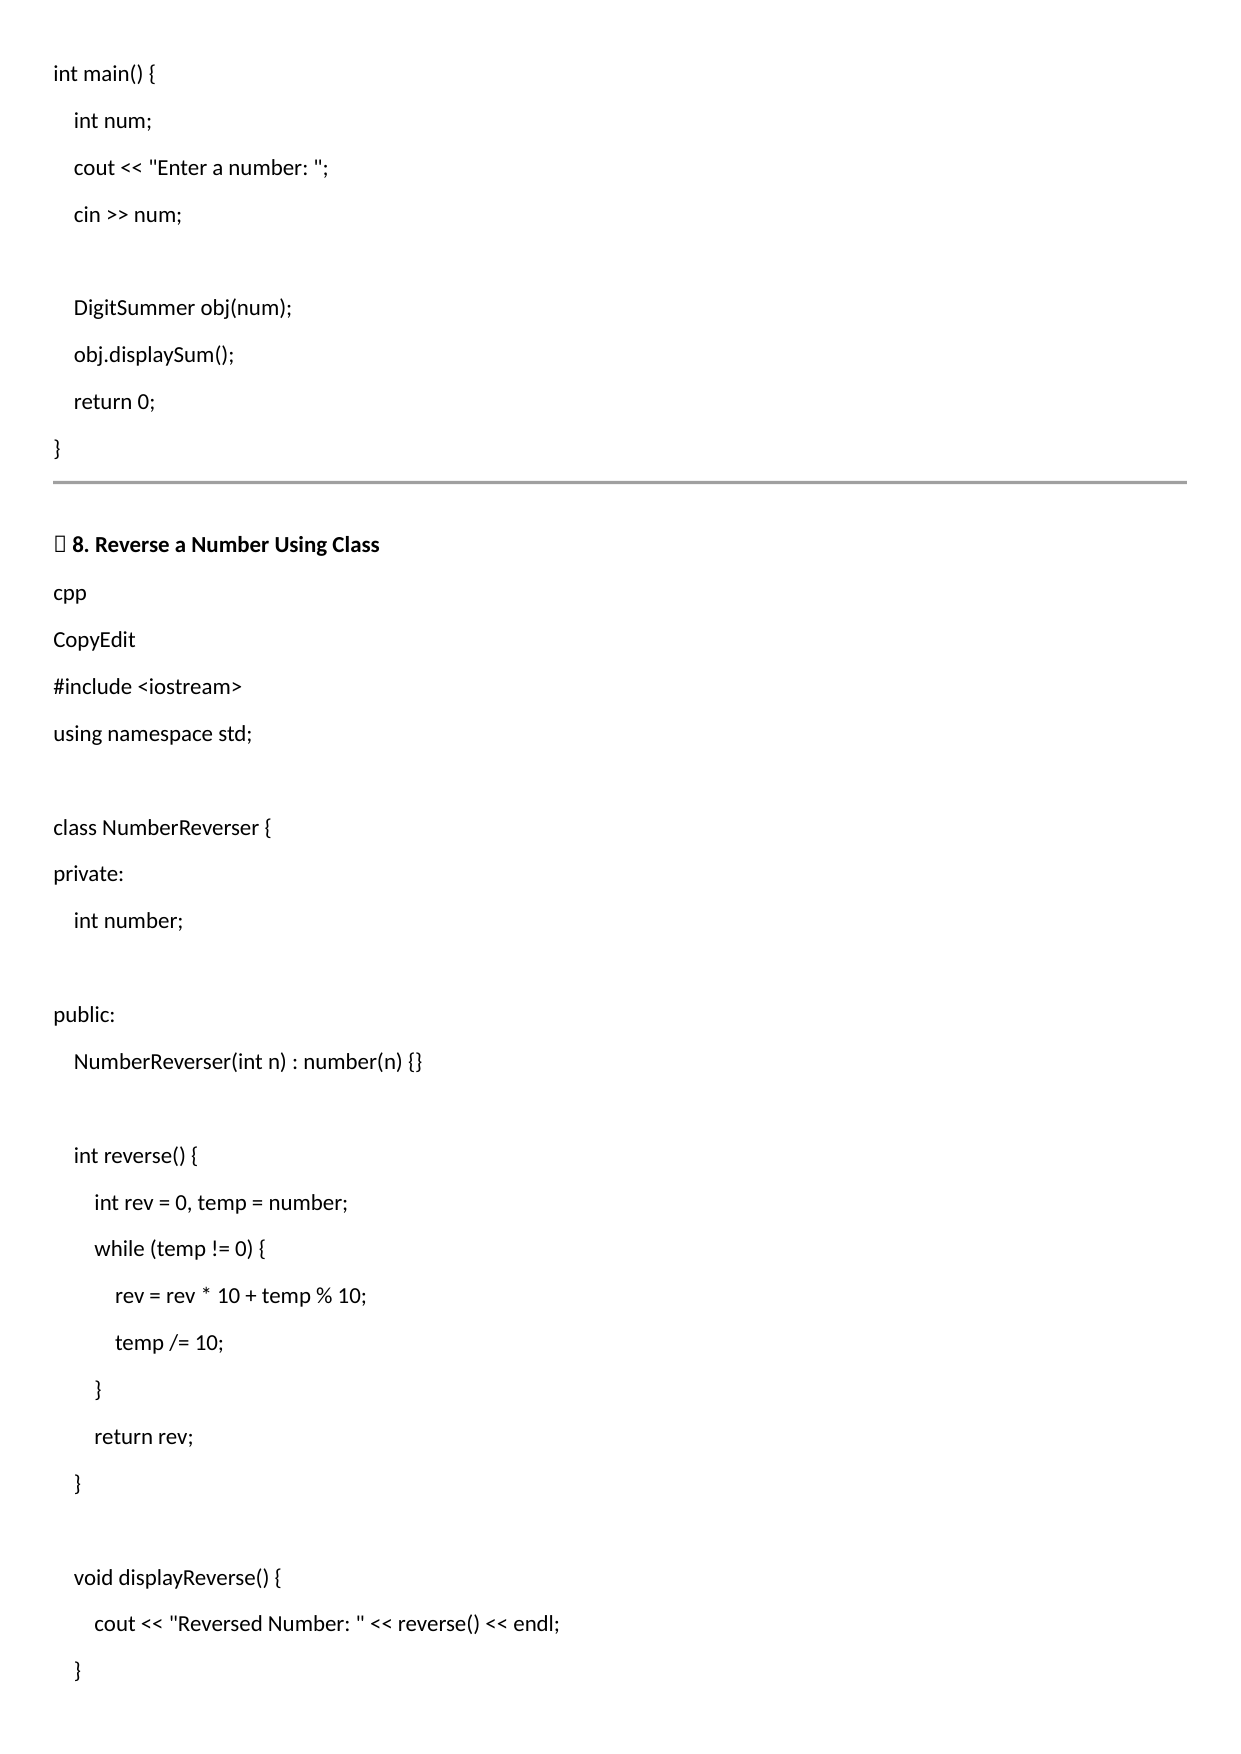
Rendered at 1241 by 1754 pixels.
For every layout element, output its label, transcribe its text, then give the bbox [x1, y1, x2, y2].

text CopyEdit [53, 625, 1187, 653]
text private: [53, 859, 1187, 887]
text } [53, 434, 1187, 462]
text int number; [53, 906, 1187, 934]
text ✅ 8. Reverse a Number Using Class [53, 528, 1187, 559]
text DigitSummer obj(num); [53, 293, 1187, 321]
text } [53, 1375, 1187, 1403]
text cout << "Reversed Number: " << reverse() << endl; [53, 1609, 1187, 1637]
text return rev; [53, 1422, 1187, 1450]
text int rev = 0, temp = number; [53, 1188, 1187, 1216]
text void displayReverse() { [53, 1563, 1187, 1591]
text temp /= 10; [53, 1328, 1187, 1356]
text cpp [53, 578, 1187, 606]
text obj.displaySum(); [53, 340, 1187, 368]
text NumberReverser(int n) : number(n) {} [53, 1047, 1187, 1075]
text int num; [53, 106, 1187, 134]
text class NumberReverser { [53, 813, 1187, 841]
text } [53, 1469, 1187, 1497]
text int main() { [53, 59, 1187, 87]
text cout << "Enter a number: "; [53, 153, 1187, 181]
text using namespace std; [53, 719, 1187, 747]
text #include <iostream> [53, 672, 1187, 700]
text return 0; [53, 387, 1187, 415]
text while (temp != 0) { [53, 1234, 1187, 1262]
text int reverse() { [53, 1141, 1187, 1169]
text public: [53, 1000, 1187, 1028]
text rev = rev * 10 + temp % 10; [53, 1281, 1187, 1309]
text cin >> num; [53, 200, 1187, 228]
text } [53, 1656, 1187, 1684]
